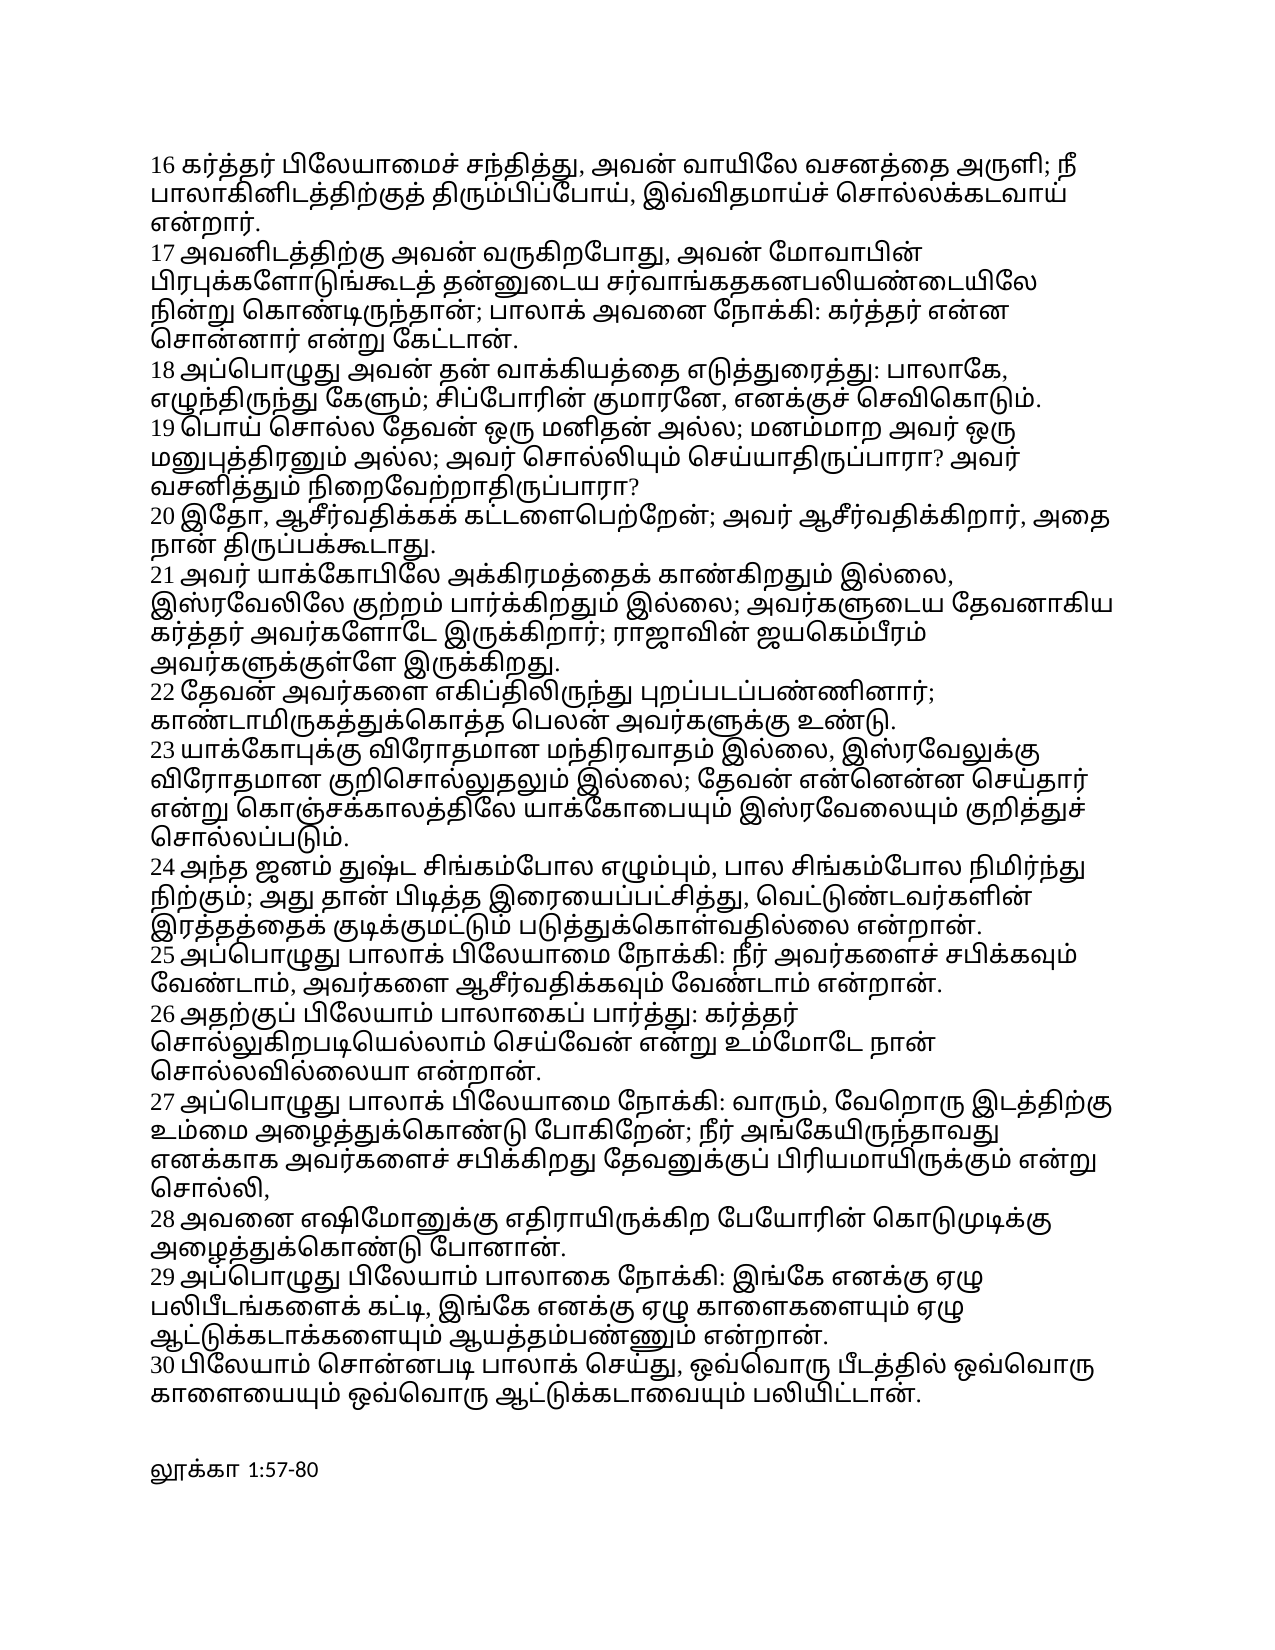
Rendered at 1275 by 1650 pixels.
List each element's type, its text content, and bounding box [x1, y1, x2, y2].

text 28அவனை எஷிமோனுக்கு எதிராயிருக்கிற பேயோரின் கொடுமுடிக்கு அழைத்துக்கொண்டு போனான். [150, 1204, 1125, 1262]
text 16 கர்த்தர் பிலேயாமைச் சந்தித்து, அவன் வாயிலே வசனத்தை அருளி; நீ பாலாகினிடத்திற்குத் திரும்பிப்போய், இவ்விதமாய்ச் சொல்லக்கடவாய் என்றார். [150, 150, 1125, 238]
text 29அப்பொழுது பிலேயாம் பாலாகை நோக்கி: இங்கே எனக்கு ஏழு பலிபீடங்களைக் கட்டி, இங்கே எனக்கு ஏழு காளைகளையும் ஏழு ஆட்டுக்கடாக்களையும் ஆயத்தம்பண்ணும் என்றான். [150, 1262, 1125, 1350]
text 26அதற்குப் பிலேயாம் பாலாகைப் பார்த்து: கர்த்தர் சொல்லுகிறபடியெல்லாம் செய்வேன் என்று உம்மோடே நான் சொல்லவில்லையா என்றான். [150, 999, 1125, 1087]
text 27அப்பொழுது பாலாக் பிலேயாமை நோக்கி: வாரும், வேறொரு இடத்திற்கு உம்மை அழைத்துக்கொண்டு போகிறேன்; நீர் அங்கேயிருந்தாவது எனக்காக அவர்களைச் சபிக்கிறது தேவனுக்குப் பிரியமாயிருக்கும் என்று சொல்லி, [150, 1087, 1125, 1204]
text 23யாக்கோபுக்கு விரோதமான மந்திரவாதம் இல்லை, இஸ்ரவேலுக்கு விரோதமான குறிசொல்லுதலும் இல்லை; தேவன் என்னென்ன செய்தார் என்று கொஞ்சக்காலத்திலே யாக்கோபையும் இஸ்ரவேலையும் குறித்துச் சொல்லப்படும். [150, 735, 1125, 852]
text 21அவர் யாக்கோபிலே அக்கிரமத்தைக் காண்கிறதும் இல்லை, இஸ்ரவேலிலே குற்றம் பார்க்கிறதும் இல்லை; அவர்களுடைய தேவனாகிய கர்த்தர் அவர்களோடே இருக்கிறார்; ராஜாவின் ஜயகெம்பீரம் அவர்களுக்குள்ளே இருக்கிறது. [150, 560, 1125, 677]
text 17அவனிடத்திற்கு அவன் வருகிறபோது, அவன் மோவாபின் பிரபுக்களோடுங்கூடத் தன்னுடைய சர்வாங்கதகனபலியண்டையிலே நின்று கொண்டிருந்தான்; பாலாக் அவனை நோக்கி: கர்த்தர் என்ன சொன்னார் என்று கேட்டான். [150, 238, 1125, 355]
text 19பொய் சொல்ல தேவன் ஒரு மனிதன் அல்ல; மனம்மாற அவர் ஒரு மனுபுத்திரனும் அல்ல; அவர் சொல்லியும் செய்யாதிருப்பாரா? அவர் வசனித்தும் நிறைவேற்றாதிருப்பாரா? [150, 413, 1125, 501]
text லூக்கா 1:57-80 [150, 1456, 1125, 1483]
text 25அப்பொழுது பாலாக் பிலேயாமை நோக்கி: நீர் அவர்களைச் சபிக்கவும் வேண்டாம், அவர்களை ஆசீர்வதிக்கவும் வேண்டாம் என்றான். [150, 940, 1125, 999]
text 22தேவன் அவர்களை எகிப்திலிருந்து புறப்படப்பண்ணினார்; காண்டாமிருகத்துக்கொத்த பெலன் அவர்களுக்கு உண்டு. [150, 677, 1125, 735]
text 18அப்பொழுது அவன் தன் வாக்கியத்தை எடுத்துரைத்து: பாலாகே, எழுந்திருந்து கேளும்; சிப்போரின் குமாரனே, எனக்குச் செவிகொடும். [150, 355, 1125, 413]
text 24அந்த ஜனம் துஷ்ட சிங்கம்போல எழும்பும், பால சிங்கம்போல நிமிர்ந்து நிற்கும்; அது தான் பிடித்த இரையைப்பட்சித்து, வெட்டுண்டவர்களின் இரத்தத்தைக் குடிக்குமட்டும் படுத்துக்கொள்வதில்லை என்றான். [150, 852, 1125, 940]
text 20இதோ, ஆசீர்வதிக்கக் கட்டளைபெற்றேன்; அவர் ஆசீர்வதிக்கிறார், அதை நான் திருப்பக்கூடாது. [150, 501, 1125, 560]
text 30பிலேயாம் சொன்னபடி பாலாக் செய்து, ஒவ்வொரு பீடத்தில் ஒவ்வொரு காளையையும் ஒவ்வொரு ஆட்டுக்கடாவையும் பலியிட்டான். [150, 1350, 1125, 1409]
